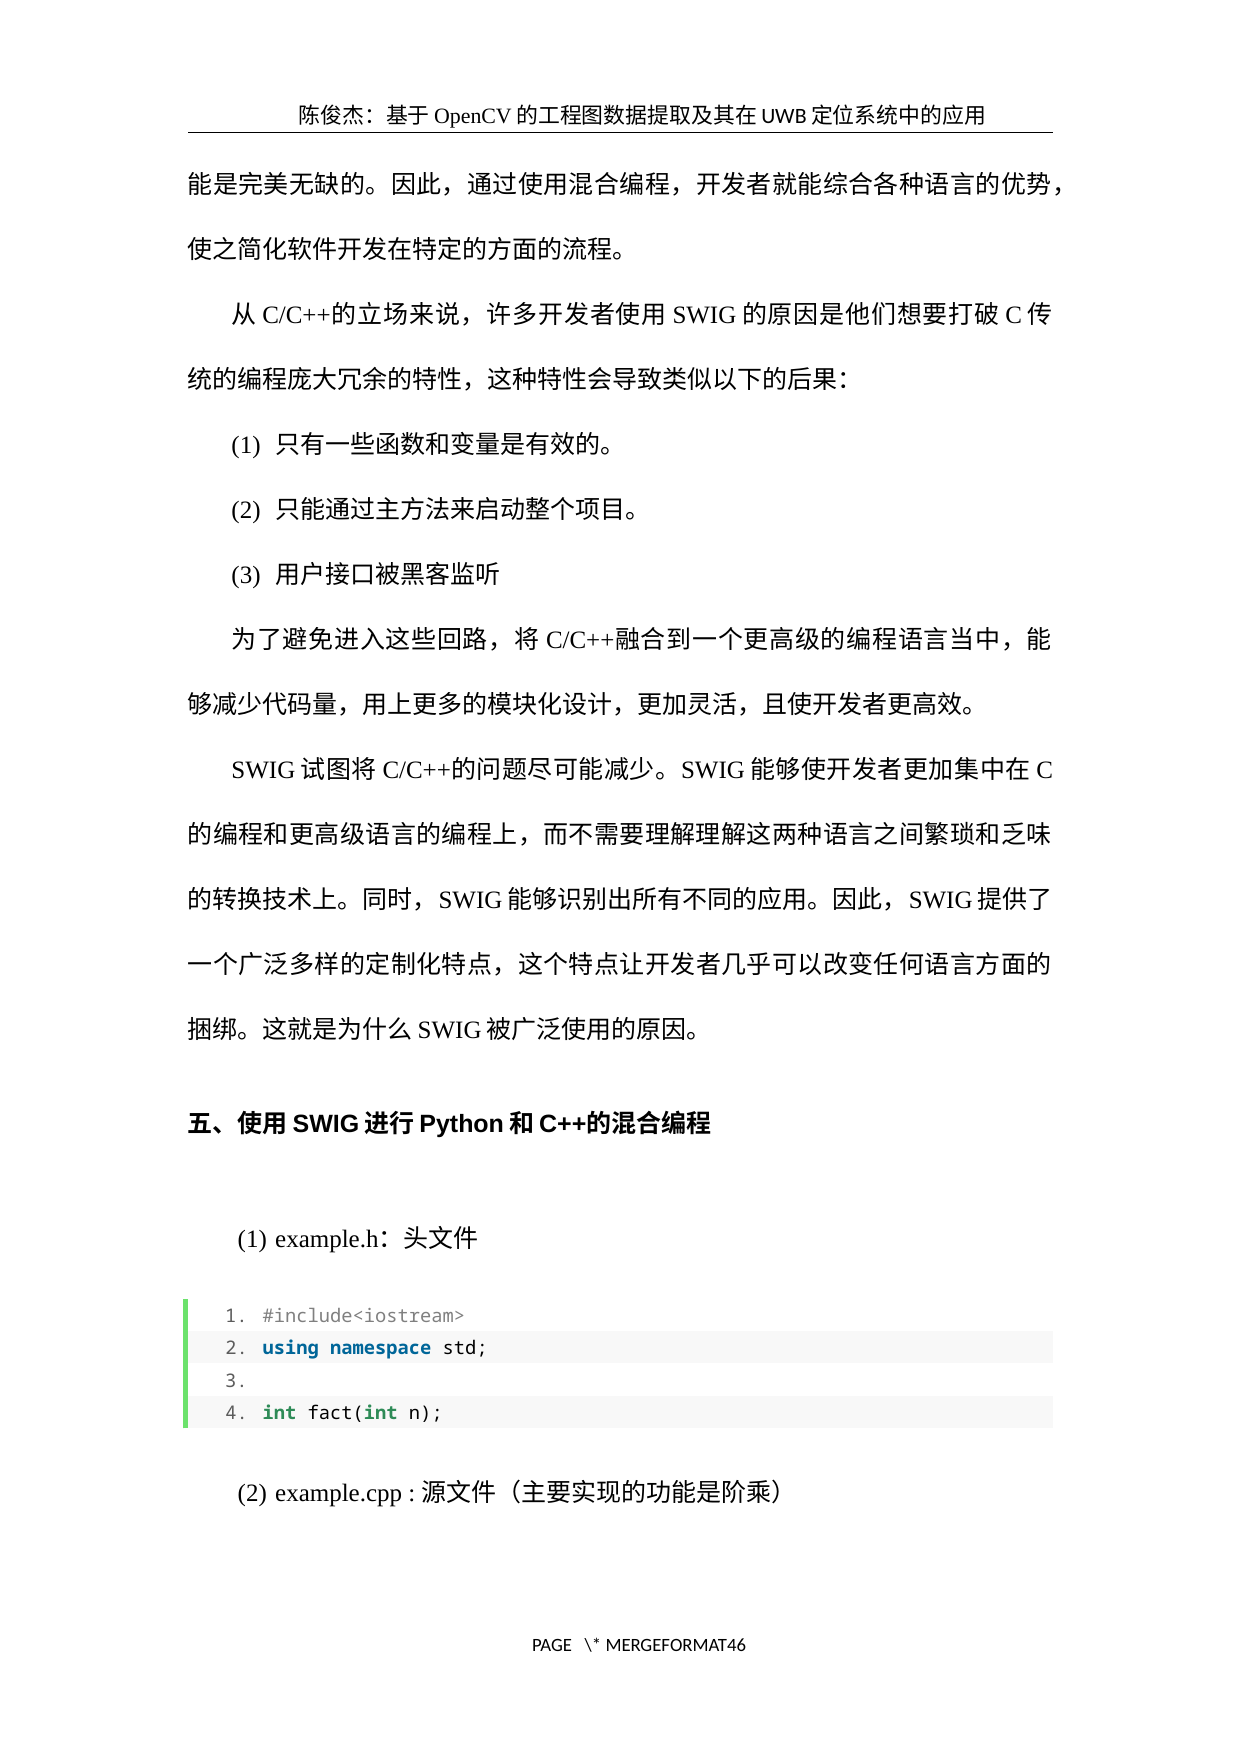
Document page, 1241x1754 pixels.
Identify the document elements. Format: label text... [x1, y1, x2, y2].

list int fact(int n); [188, 1396, 1053, 1428]
list 只能通过主方法来启动整个项目。 [231, 475, 1053, 540]
subtitle 五、使用SWIG进行Python和C++的混合编程 [187, 1089, 1053, 1154]
list 只有一些函数和变量是有效的。 [231, 410, 1053, 475]
text 从C/C++的立场来说，许多开发者使用SWIG的原因是他们想要打破C传统的编程庞大冗余的特性，这种特性会导致类似以下的后果： [187, 280, 1053, 410]
list example.h：头文件 [237, 1204, 1053, 1269]
text SWIG试图将C/C++的问题尽可能减少。SWIG能够使开发者更加集中在C的编程和更高级语言的编程上，而不需要理解理解这两种语言之间繁琐和乏味的转换技术上。同时，SWIG能够识别出所有不同的应用。因此，SWIG提供了一个广泛多样的定制化特点，这个特点让开发者几乎可以改变任何语言方面的捆绑。这就是为什么SWIG被广泛使用的原因。 [187, 735, 1053, 1060]
text 为了避免进入这些回路，将C/C++融合到一个更高级的编程语言当中，能够减少代码量，用上更多的模块化设计，更加灵活，且使开发者更高效。 [187, 605, 1053, 735]
list 用户接口被黑客监听 [231, 540, 1053, 605]
list #include<iostream> [183, 1298, 1053, 1331]
list using namespace std; [188, 1331, 1053, 1363]
list example.cpp : 源文件（主要实现的功能是阶乘） [237, 1458, 1053, 1523]
